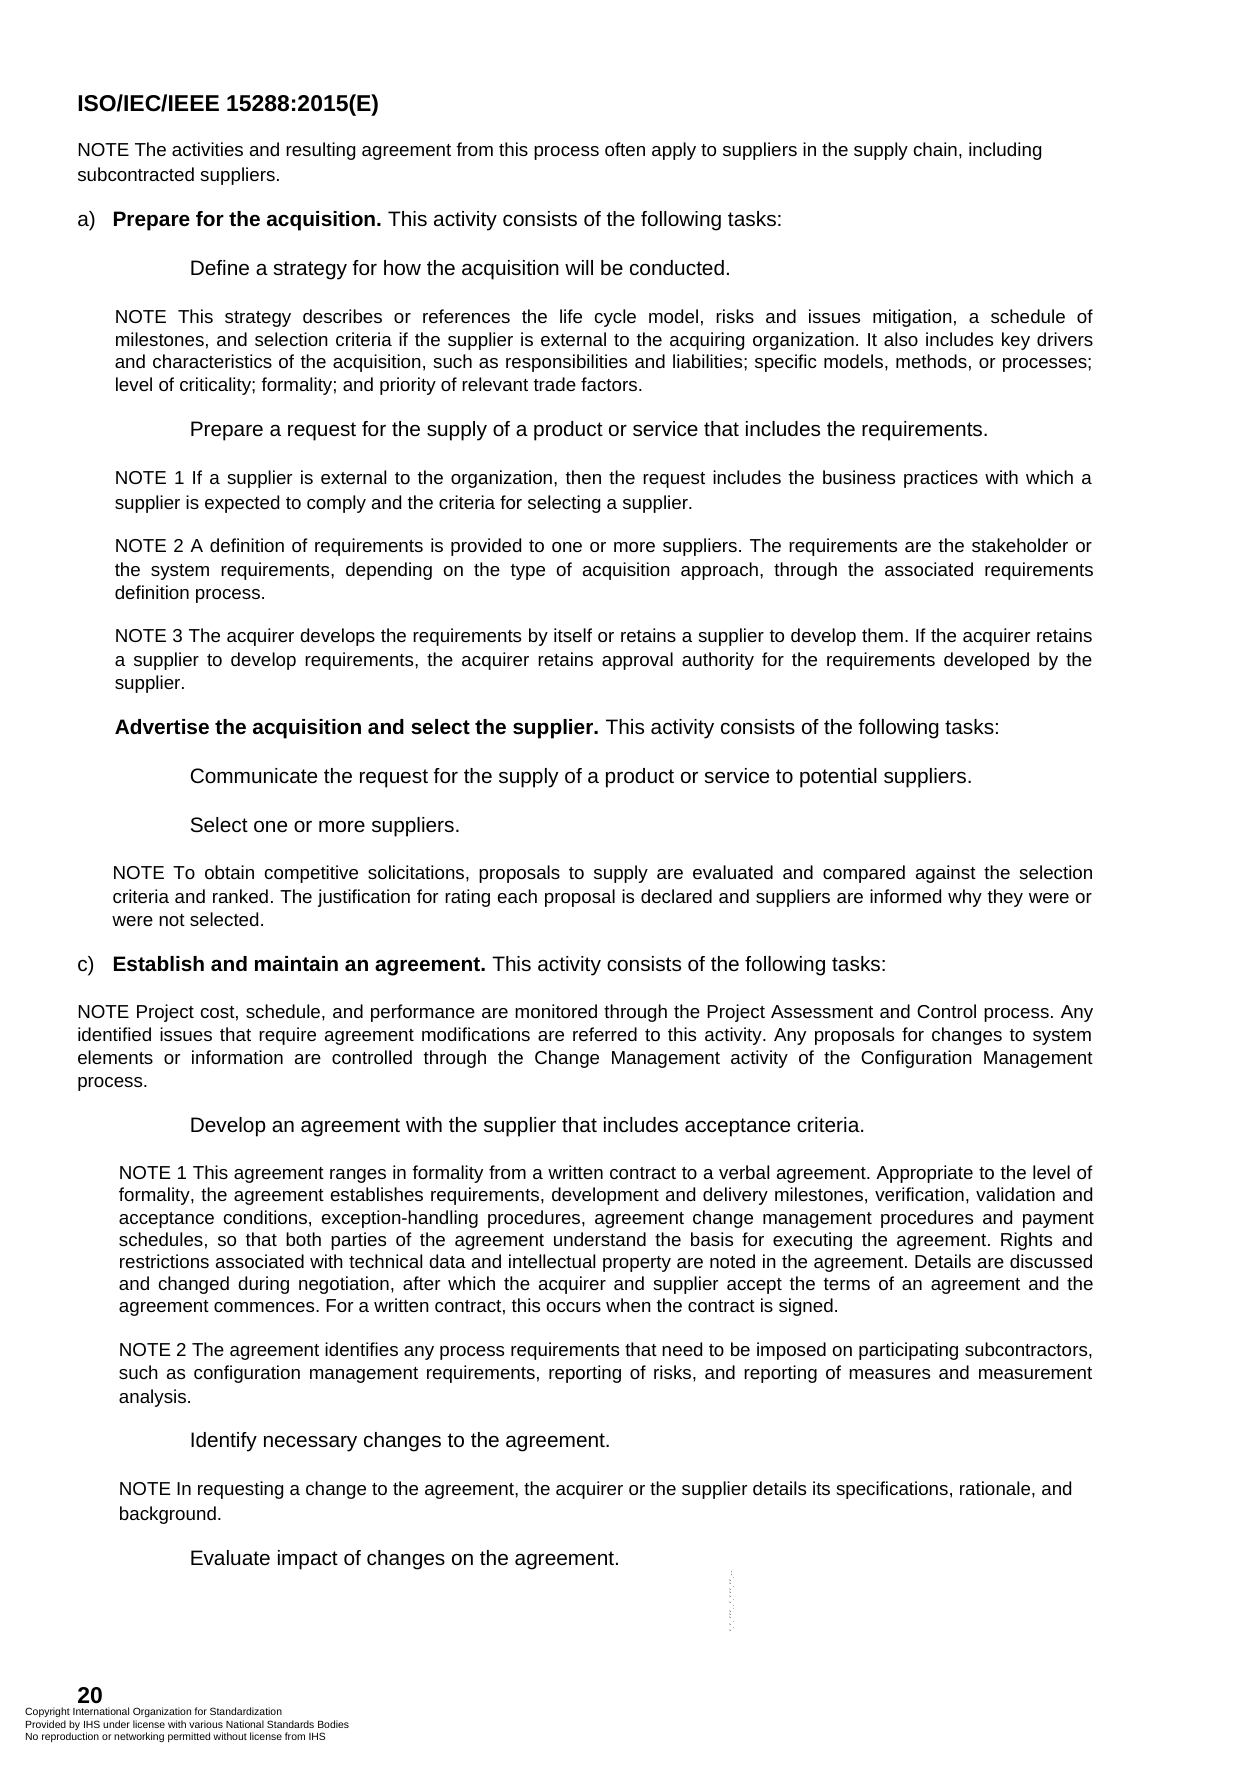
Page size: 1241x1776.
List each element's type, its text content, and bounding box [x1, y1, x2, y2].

list Prepare a request for the supply of a product or service that includes the requirements. [118, 417, 1094, 441]
text c) Establish and maintain an agreement. This activity consists of the following tasks: [77, 951, 1094, 975]
text NOTE Project cost, schedule, and performance are monitored through the Project Assessment and Control process. Any identified issues that require agreement modifications are referred to this activity. Any proposals for changes to system elements or information are controlled through the Change Management activity of the Configuration Management process. [77, 1001, 1094, 1091]
text ISO/IEC/IEEE 15288:2015(E) [77, 89, 1094, 116]
text NOTE 2 A definition of requirements is provided to one or more suppliers. The requirements are the stakeholder or the system requirements, depending on the type of acquisition approach, through the associated requirements definition process. [114, 535, 1094, 603]
list Select one or more suppliers. [118, 812, 1094, 836]
text NOTE The activities and resulting agreement from this process often apply to suppliers in the supply chain, including subcontracted suppliers. [77, 139, 1094, 186]
text NOTE To obtain competitive solicitations, proposals to supply are evaluated and compared against the selection criteria and ranked. The justification for rating each proposal is declared and suppliers are informed why they were or were not selected. [112, 862, 1094, 930]
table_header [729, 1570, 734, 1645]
list Advertise the acquisition and select the supplier. This activity consists of the following tasks: [76, 714, 1094, 738]
text Provided by IHS under license with various National Standards Bodies No reproduction or networking permitted without license from IHS [25, 1718, 350, 1743]
text NOTE 1 If a supplier is external to the organization, then the request includes the business practices with which a supplier is expected to comply and the criteria for selecting a supplier. [114, 467, 1094, 513]
list Communicate the request for the supply of a product or service to potential suppliers. [118, 764, 1094, 788]
text NOTE 1 This agreement ranges in formality from a written contract to a verbal agreement. Appropriate to the level of formality, the agreement establishes requirements, development and delivery milestones, verification, validation and acceptance conditions, exception-handling procedures, agreement change management procedures and payment schedules, so that both parties of the agreement understand the basis for executing the agreement. Rights and restrictions associated with technical data and intellectual property are noted in the agreement. Details are discussed and changed during negotiation, after which the acquirer and supplier accept the terms of an agreement and the agreement commences. For a written contract, this occurs when the contract is signed. [119, 1162, 1094, 1317]
list Develop an agreement with the supplier that includes acceptance criteria. [118, 1113, 1094, 1137]
text NOTE 3 The acquirer develops the requirements by itself or retains a supplier to develop them. If the acquirer retains a supplier to develop requirements, the acquirer retains approval authority for the requirements developed by the supplier. [114, 625, 1094, 693]
list Define a strategy for how the acquisition will be conducted. [118, 256, 1094, 280]
text NOTE This strategy describes or references the life cycle model, risks and issues mitigation, a schedule of milestones, and selection criteria if the supplier is external to the acquiring organization. It also includes key drivers and characteristics of the acquisition, such as responsibilities and liabilities; specific models, methods, or processes; level of criticality; formality; and priority of relevant trade factors. [114, 306, 1094, 396]
list Identify necessary changes to the agreement. [118, 1428, 1094, 1452]
text NOTE 2 The agreement identifies any process requirements that need to be imposed on participating subcontractors, such as configuration management requirements, reporting of risks, and reporting of measures and measurement analysis. [119, 1339, 1094, 1407]
text a) Prepare for the acquisition. This activity consists of the following tasks: [77, 207, 1094, 231]
text NOTE In requesting a change to the agreement, the acquirer or the supplier details its specifications, rationale, and background. [119, 1478, 1094, 1524]
text 20 [77, 1682, 546, 1708]
list Evaluate impact of changes on the agreement. [118, 1546, 1094, 1570]
